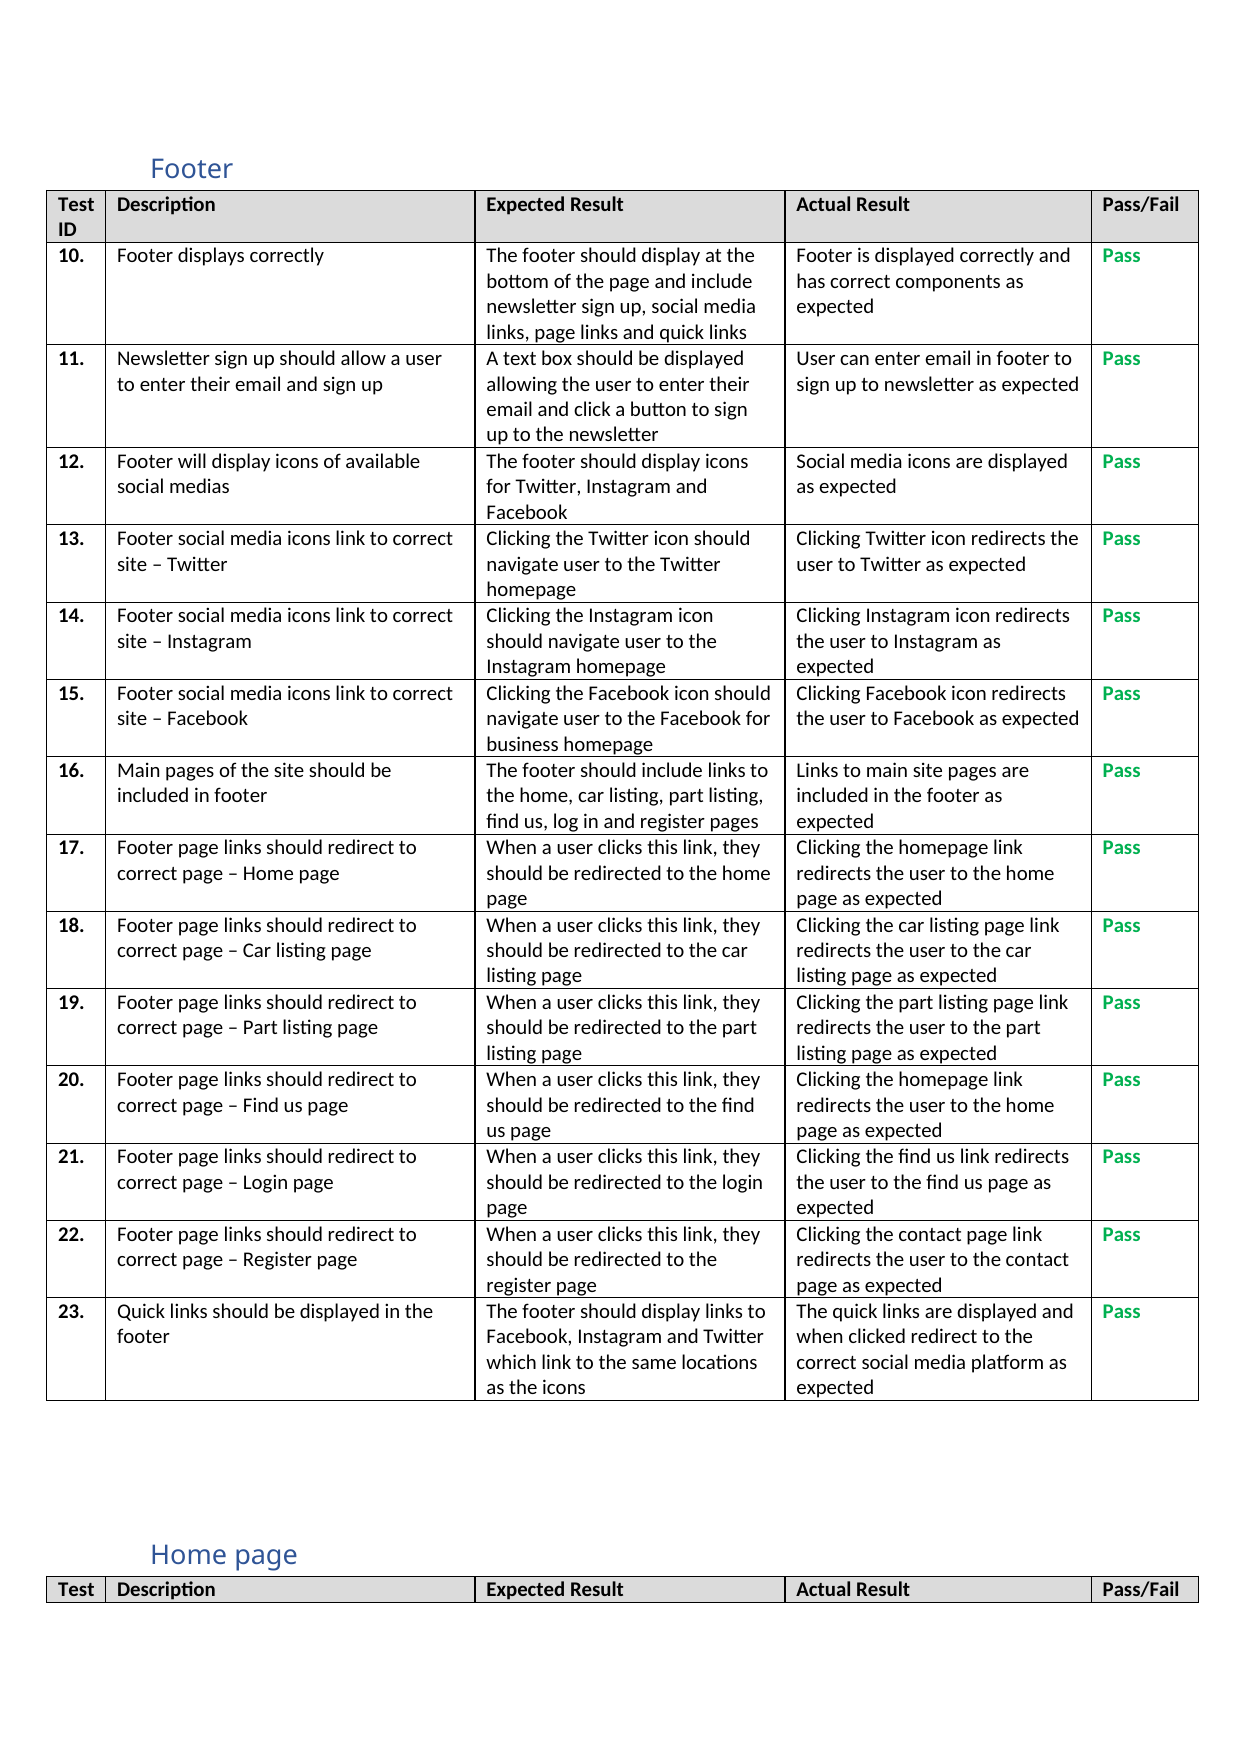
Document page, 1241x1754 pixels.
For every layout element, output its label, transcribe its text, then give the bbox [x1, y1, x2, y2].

table_cell Quick links should be displayed in the footer [106, 1298, 474, 1400]
table_header Pass/Fail [1092, 1577, 1198, 1602]
table_cell 15. [47, 680, 105, 756]
table_cell A text box should be displayed allowing the user to enter their email and click a button to sign up to the newsletter [476, 345, 784, 447]
table_cell 20. [47, 1066, 105, 1143]
table_cell Newsletter sign up should allow a user to enter their email and sign up [106, 345, 474, 447]
table_cell The footer should display icons for Twitter, Instagram and Facebook [476, 448, 784, 524]
table_cell Footer social media icons link to correct site – Twitter [106, 525, 474, 602]
table_cell 19. [47, 989, 105, 1065]
table_cell Pass [1092, 448, 1198, 524]
table_cell Pass [1092, 1298, 1198, 1400]
table_header Expected Result [476, 1577, 784, 1602]
table_header Actual Result [786, 1577, 1091, 1602]
table_cell Pass [1092, 989, 1198, 1065]
table_cell Clicking the homepage link redirects the user to the home page as expected [786, 835, 1091, 911]
table_cell 23. [47, 1298, 105, 1400]
table_cell Clicking Twitter icon redirects the user to Twitter as expected [786, 525, 1091, 602]
table_cell 22. [47, 1221, 105, 1297]
table_cell Clicking the Instagram icon should navigate user to the Instagram homepage [476, 603, 784, 679]
table_cell Pass [1092, 1221, 1198, 1297]
table_cell 17. [47, 835, 105, 911]
table_cell Footer social media icons link to correct site – Instagram [106, 603, 474, 679]
table_cell Links to main site pages are included in the footer as expected [786, 757, 1091, 833]
table_cell The footer should display at the bottom of the page and include newsletter sign up, social media links, page links and quick links [476, 243, 784, 344]
table_cell Footer will display icons of available social medias [106, 448, 474, 524]
table_cell 18. [47, 912, 105, 988]
table_cell Footer social media icons link to correct site – Facebook [106, 680, 474, 756]
table_cell Pass [1092, 757, 1198, 833]
table_cell Clicking the find us link redirects the user to the find us page as expected [786, 1144, 1091, 1220]
table_cell Pass [1092, 680, 1198, 756]
table_cell Footer page links should redirect to correct page – Find us page [106, 1066, 474, 1143]
table_header Actual Result [786, 191, 1091, 242]
table_cell When a user clicks this link, they should be redirected to the register page [476, 1221, 784, 1297]
table_cell When a user clicks this link, they should be redirected to the login page [476, 1144, 784, 1220]
table_cell Pass [1092, 603, 1198, 679]
subtitle Footer [150, 150, 1090, 187]
table_cell 16. [47, 757, 105, 833]
table_cell Clicking the car listing page link redirects the user to the car listing page as expected [786, 912, 1091, 988]
table_cell 11. [47, 345, 105, 447]
subtitle Home page [150, 1536, 1090, 1573]
table_cell When a user clicks this link, they should be redirected to the part listing page [476, 989, 784, 1065]
table_cell Clicking the homepage link redirects the user to the home page as expected [786, 1066, 1091, 1143]
table_cell 10. [47, 243, 105, 344]
table_cell The footer should include links to the home, car listing, part listing, find us, log in and register pages [476, 757, 784, 833]
table_cell Pass [1092, 243, 1198, 344]
table_cell Clicking the Facebook icon should navigate user to the Facebook for business homepage [476, 680, 784, 756]
table_cell Social media icons are displayed as expected [786, 448, 1091, 524]
table_header Description [106, 1577, 474, 1602]
table_cell Footer page links should redirect to correct page – Login page [106, 1144, 474, 1220]
table_cell Footer page links should redirect to correct page – Car listing page [106, 912, 474, 988]
table_cell Pass [1092, 525, 1198, 602]
table_cell Footer displays correctly [106, 243, 474, 344]
table_cell Main pages of the site should be included in footer [106, 757, 474, 833]
table_cell When a user clicks this link, they should be redirected to the home page [476, 835, 784, 911]
table_cell Pass [1092, 1144, 1198, 1220]
table_cell Clicking the contact page link redirects the user to the contact page as expected [786, 1221, 1091, 1297]
table_cell Pass [1092, 345, 1198, 447]
table_header Test ID [47, 1577, 105, 1602]
table_cell Clicking Instagram icon redirects the user to Instagram as expected [786, 603, 1091, 679]
table_cell Pass [1092, 912, 1198, 988]
table_header Expected Result [476, 191, 784, 242]
table_cell User can enter email in footer to sign up to newsletter as expected [786, 345, 1091, 447]
table_cell Footer page links should redirect to correct page – Part listing page [106, 989, 474, 1065]
table_cell Clicking the part listing page link redirects the user to the part listing page as expected [786, 989, 1091, 1065]
table_header Test ID [47, 191, 105, 242]
table_header Pass/Fail [1092, 191, 1198, 242]
table_cell 13. [47, 525, 105, 602]
table_cell Footer is displayed correctly and has correct components as expected [786, 243, 1091, 344]
table_cell 14. [47, 603, 105, 679]
table_cell The footer should display links to Facebook, Instagram and Twitter which link to the same locations as the icons [476, 1298, 784, 1400]
table_cell Pass [1092, 1066, 1198, 1143]
table_cell When a user clicks this link, they should be redirected to the car listing page [476, 912, 784, 988]
table_cell Clicking the Twitter icon should navigate user to the Twitter homepage [476, 525, 784, 602]
table_cell Footer page links should redirect to correct page – Home page [106, 835, 474, 911]
table_cell 12. [47, 448, 105, 524]
table_cell The quick links are displayed and when clicked redirect to the correct social media platform as expected [786, 1298, 1091, 1400]
table_header Description [106, 191, 474, 242]
table_cell 21. [47, 1144, 105, 1220]
table_cell Clicking Facebook icon redirects the user to Facebook as expected [786, 680, 1091, 756]
table_cell Footer page links should redirect to correct page – Register page [106, 1221, 474, 1297]
table_cell When a user clicks this link, they should be redirected to the find us page [476, 1066, 784, 1143]
table_cell Pass [1092, 835, 1198, 911]
